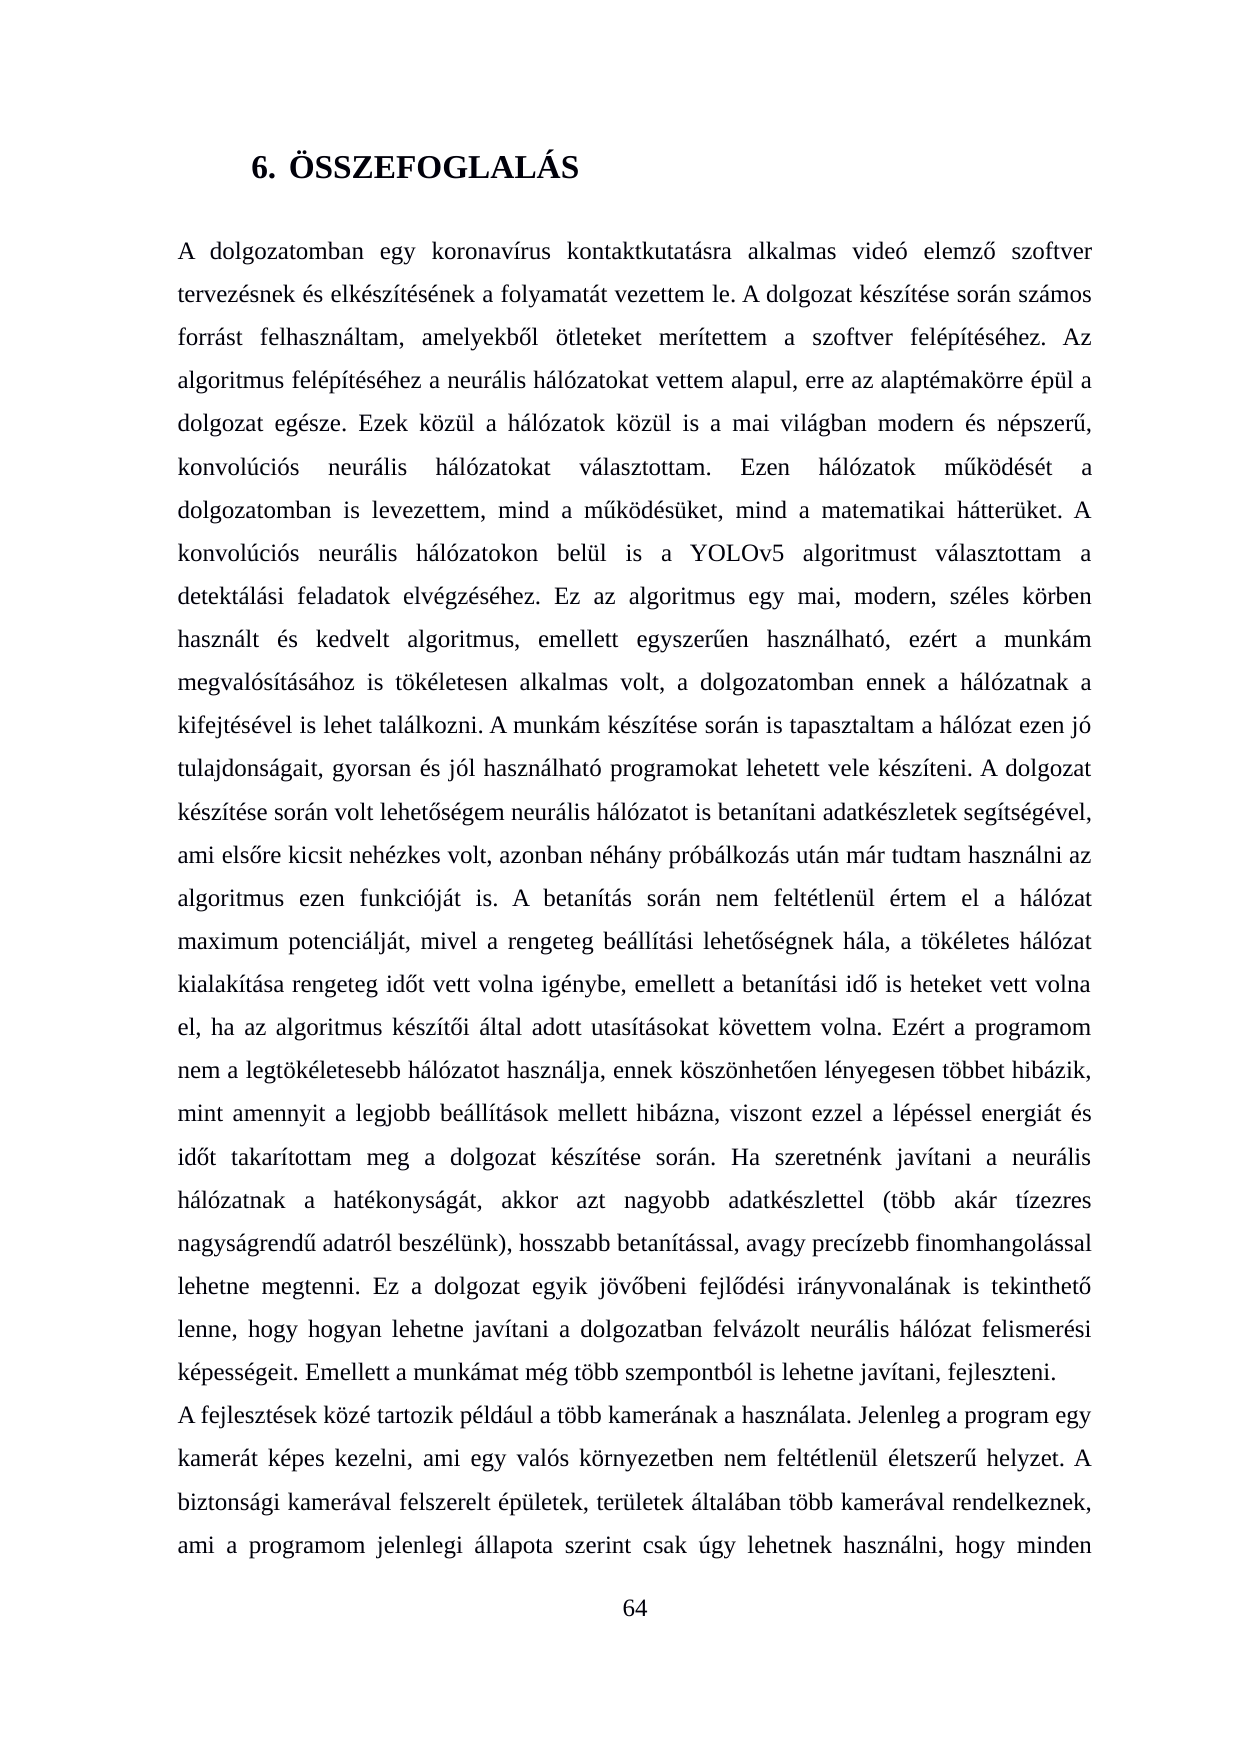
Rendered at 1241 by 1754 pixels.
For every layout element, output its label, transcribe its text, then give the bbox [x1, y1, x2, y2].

text A dolgozatomban egy koronavírus kontaktkutatásra alkalmas videó elemző szoftver tervezésnek és elkészítésének a folyamatát vezettem le. A dolgozat készítése során számos forrást felhasználtam, amelyekből ötleteket merítettem a szoftver felépítéséhez. Az algoritmus felépítéséhez a neurális hálózatokat vettem alapul, erre az alaptémakörre épül a dolgozat egésze. Ezek közül a hálózatok közül is a mai világban modern és népszerű, konvolúciós neurális hálózatokat választottam. Ezen hálózatok működését a dolgozatomban is levezettem, mind a működésüket, mind a matematikai hátterüket. A konvolúciós neurális hálózatokon belül is a YOLOv5 algoritmust választottam a detektálási feladatok elvégzéséhez. Ez az algoritmus egy mai, modern, széles körben használt és kedvelt algoritmus, emellett egyszerűen használható, ezért a munkám megvalósításához is tökéletesen alkalmas volt, a dolgozatomban ennek a hálózatnak a kifejtésével is lehet találkozni. A munkám készítése során is tapasztaltam a hálózat ezen jó tulajdonságait, gyorsan és jól használható programokat lehetett vele készíteni. A dolgozat készítése során volt lehetőségem neurális hálózatot is betanítani adatkészletek segítségével, ami elsőre kicsit nehézkes volt, azonban néhány próbálkozás után már tudtam használni az algoritmus ezen funkcióját is. A betanítás során nem feltétlenül értem el a hálózat maximum potenciálját, mivel a rengeteg beállítási lehetőségnek hála, a tökéletes hálózat kialakítása rengeteg időt vett volna igénybe, emellett a betanítási idő is heteket vett volna el, ha az algoritmus készítői által adott utasításokat követtem volna. Ezért a programom nem a legtökéletesebb hálózatot használja, ennek köszönhetően lényegesen többet hibázik, mint amennyit a legjobb beállítások mellett hibázna, viszont ezzel a lépéssel energiát és időt takarítottam meg a dolgozat készítése során. Ha szeretnénk javítani a neurális hálózatnak a hatékonyságát, akkor azt nagyobb adatkészlettel (több akár tízezres nagyságrendű adatról beszélünk), hosszabb betanítással, avagy precízebb finomhangolással lehetne megtenni. Ez a dolgozat egyik jövőbeni fejlődési irányvonalának is tekinthető lenne, hogy hogyan lehetne javítani a dolgozatban felvázolt neurális hálózat felismerési képességeit. Emellett a munkámat még több szempontból is lehetne javítani, fejleszteni. [177, 236, 1092, 1386]
subtitle Összefoglalás [251, 148, 1092, 186]
